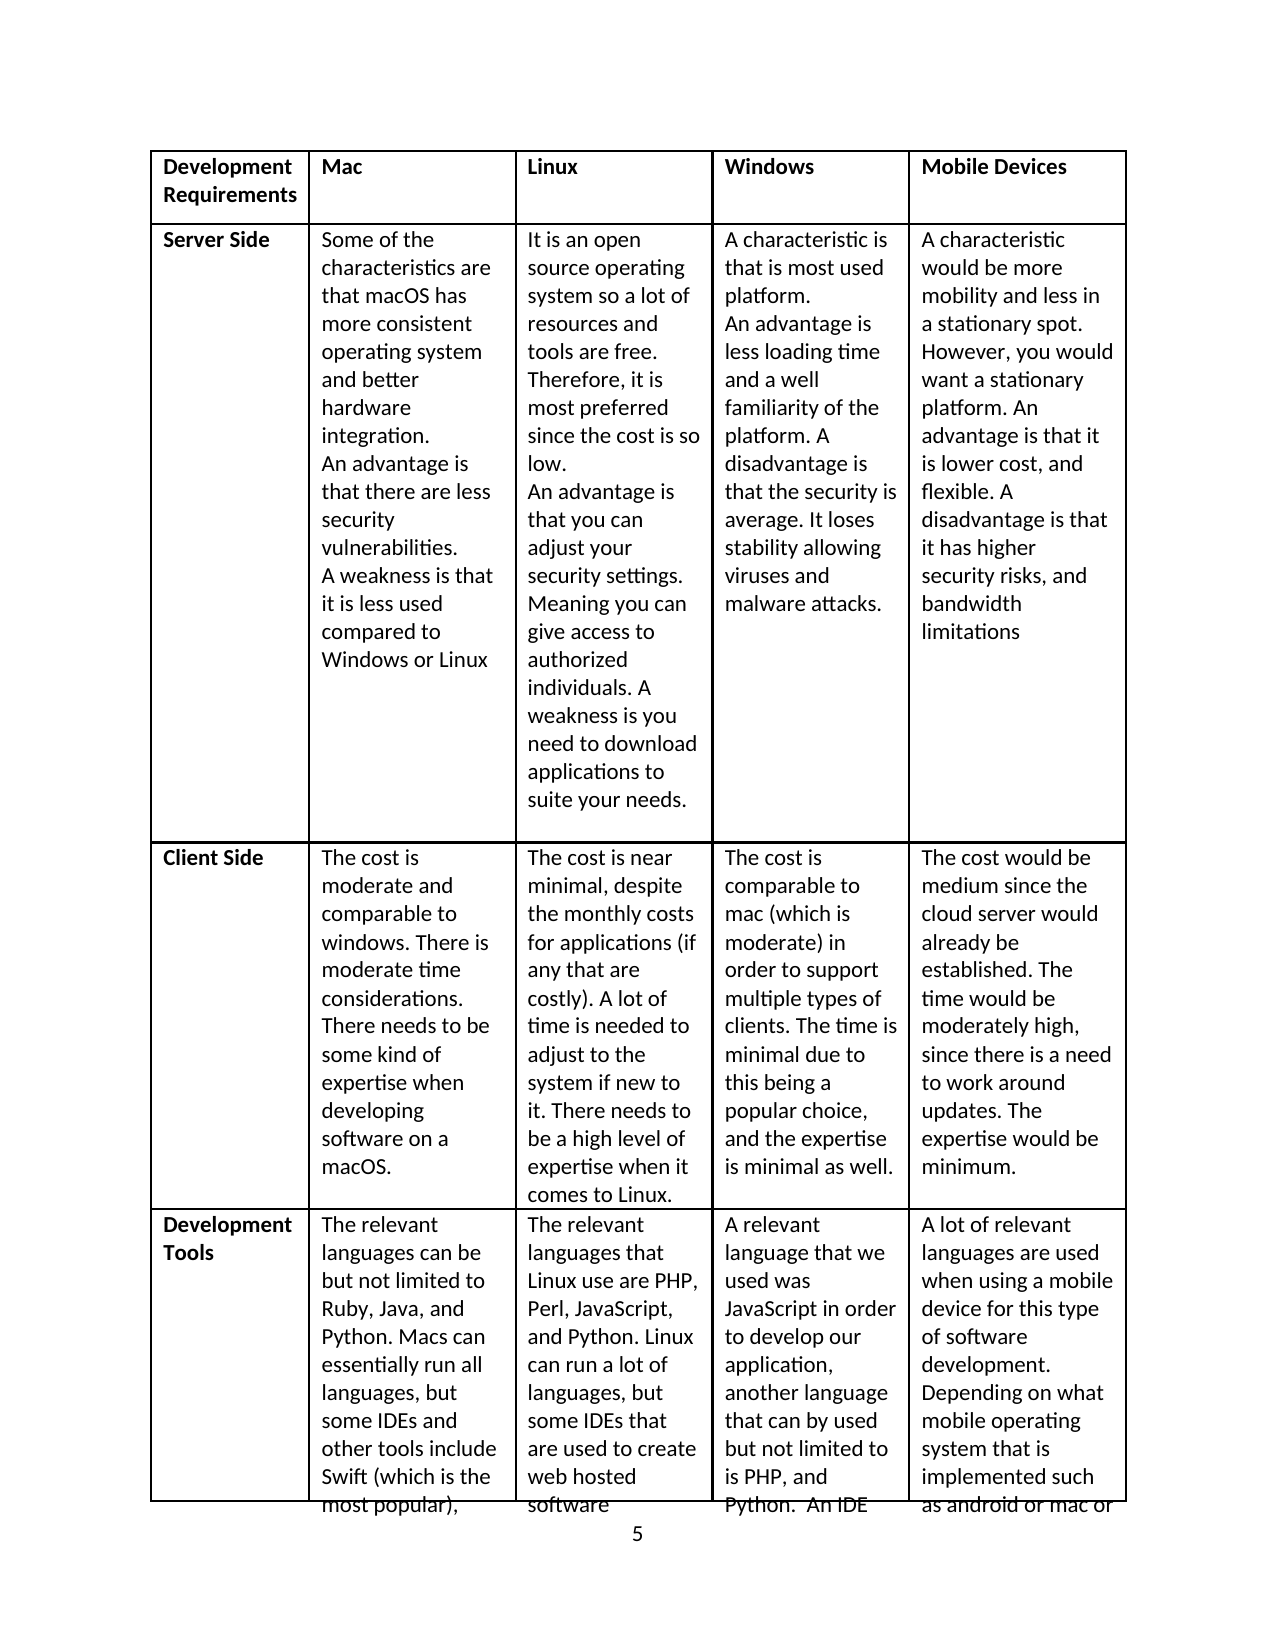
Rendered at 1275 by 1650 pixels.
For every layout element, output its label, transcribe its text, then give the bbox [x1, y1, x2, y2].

table_header Linux [517, 152, 711, 223]
table_header Development Requirements [152, 152, 308, 223]
table_cell A characteristic is that is most used platform. An advantage is less loading time and a well familiarity of the platform. A disadvantage is that the security is average. It loses stability allowing viruses and malware attacks. [714, 225, 908, 841]
table_cell Server Side [152, 225, 308, 841]
table_cell Development Tools [152, 1210, 308, 1500]
table_header Mobile Devices [910, 152, 1125, 223]
table_cell The cost is near minimal, despite the monthly costs for applications (if any that are costly). A lot of time is needed to adjust to the system if new to it. There needs to be a high level of expertise when it comes to Linux. [517, 844, 711, 1208]
table_cell The cost is comparable to mac (which is moderate) in order to support multiple types of clients. The time is minimal due to this being a popular choice, and the expertise is minimal as well. [714, 844, 908, 1208]
table_cell The cost would be medium since the cloud server would already be established. The time would be moderately high, since there is a need to work around updates. The expertise would be minimum. [910, 844, 1125, 1208]
table_cell A characteristic would be more mobility and less in a stationary spot. However, you would want a stationary platform. An advantage is that it is lower cost, and flexible. A disadvantage is that it has higher security risks, and bandwidth limitations [910, 225, 1125, 841]
table_cell A lot of relevant languages are used when using a mobile device for this type of software development. Depending on what mobile operating system that is implemented such as android or mac or cloud. You can use various tools or IDEs such as Visual Studio, swift; However, there are others that can be used that are not listed [910, 1210, 1125, 1500]
table_cell Some of the characteristics are that macOS has more consistent operating system and better hardware integration. An advantage is that there are less security vulnerabilities. A weakness is that it is less used compared to Windows or Linux [310, 225, 515, 841]
table_cell Client Side [152, 844, 308, 1208]
table_cell The relevant languages that Linux use are PHP, Perl, JavaScript, and Python. Linux can run a lot of languages, but some IDEs that are used to create web hosted software applications include Visual Studio, Sublime, and Atom. [517, 1210, 711, 1500]
table_cell A relevant language that we used was JavaScript in order to develop our application, another language that can by used but not limited to is PHP, and Python. An IDE that we used was Eclipse, but Visual studio and other IDEs can be used as well [714, 1210, 908, 1500]
table_header Windows [714, 152, 908, 223]
table_cell It is an open source operating system so a lot of resources and tools are free. Therefore, it is most preferred since the cost is so low. An advantage is that you can adjust your security settings. Meaning you can give access to authorized individuals. A weakness is you need to download applications to suite your needs. [517, 225, 711, 841]
table_cell The cost is moderate and comparable to windows. There is moderate time considerations. There needs to be some kind of expertise when developing software on a macOS. [310, 844, 515, 1208]
table_cell The relevant languages can be but not limited to Ruby, Java, and Python. Macs can essentially run all languages, but some IDEs and other tools include Swift (which is the most popular), Visual Studio, and AppCode [310, 1210, 515, 1500]
table_header Mac [310, 152, 515, 223]
